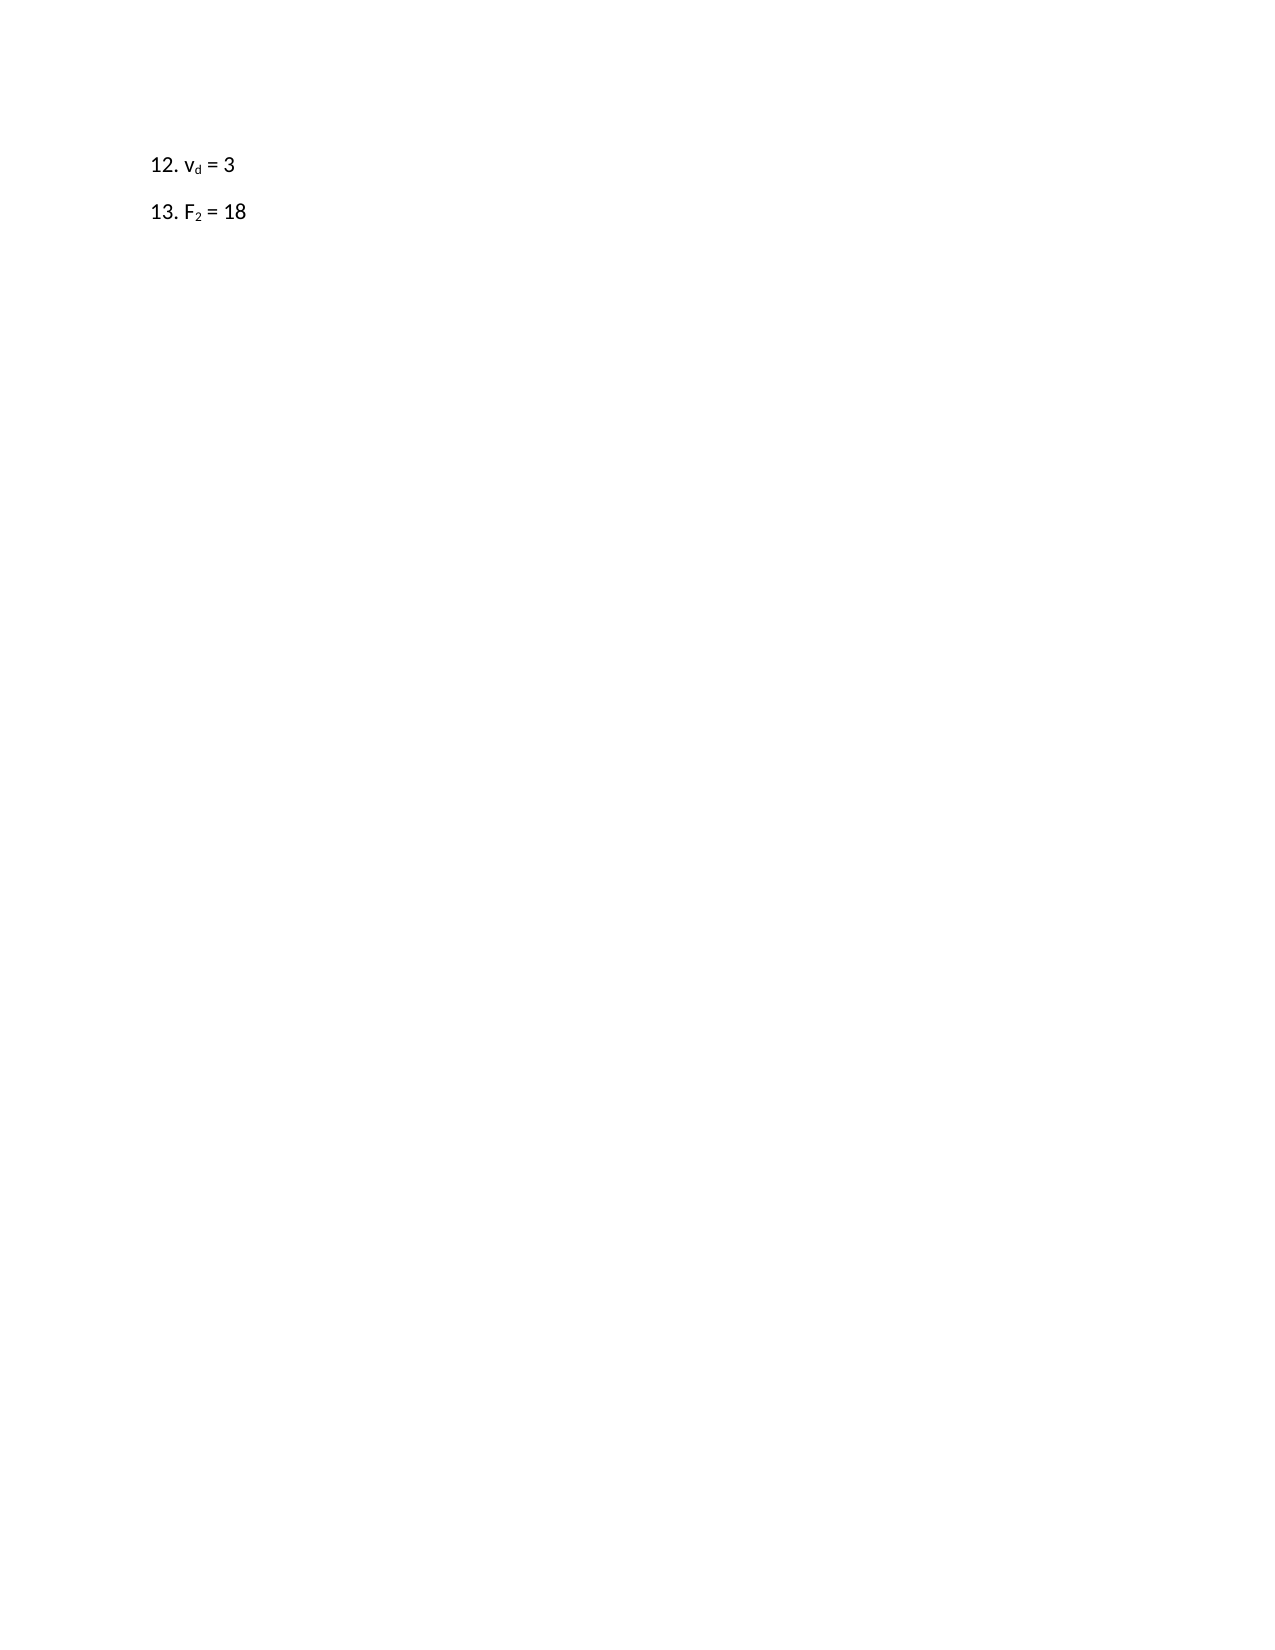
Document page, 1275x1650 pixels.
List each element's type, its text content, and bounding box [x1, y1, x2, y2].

text 12. vd = 3 [150, 150, 1125, 178]
text 13. F2 = 18 [150, 197, 1125, 225]
